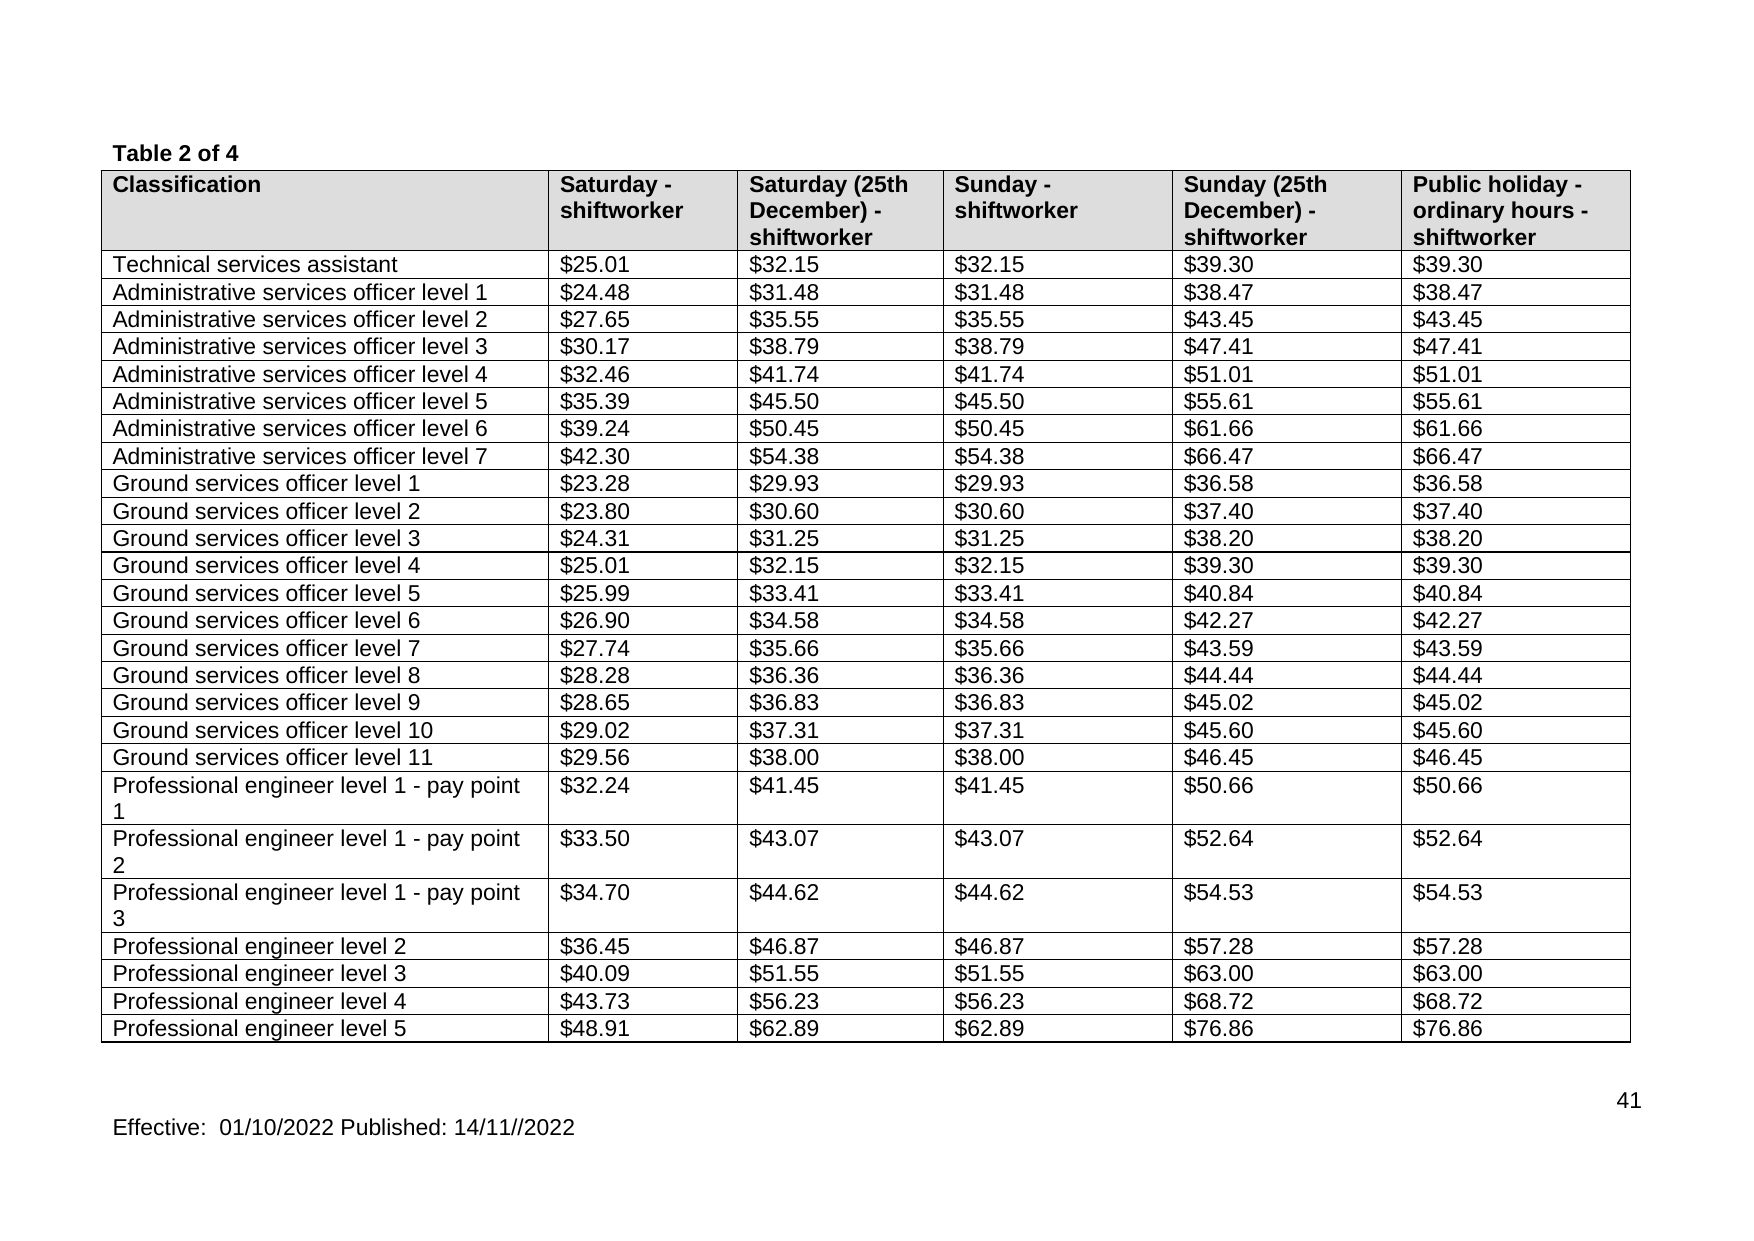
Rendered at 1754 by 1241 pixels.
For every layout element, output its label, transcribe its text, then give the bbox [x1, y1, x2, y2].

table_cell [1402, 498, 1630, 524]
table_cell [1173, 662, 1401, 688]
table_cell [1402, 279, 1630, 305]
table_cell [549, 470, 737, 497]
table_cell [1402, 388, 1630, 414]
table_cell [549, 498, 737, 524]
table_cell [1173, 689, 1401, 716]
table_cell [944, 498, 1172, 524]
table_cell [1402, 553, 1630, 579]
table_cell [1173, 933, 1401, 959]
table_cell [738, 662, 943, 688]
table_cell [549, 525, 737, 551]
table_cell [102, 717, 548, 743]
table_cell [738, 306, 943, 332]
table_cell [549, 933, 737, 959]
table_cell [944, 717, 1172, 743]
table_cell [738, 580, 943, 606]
text Table 2 of 4 [112, 140, 1642, 166]
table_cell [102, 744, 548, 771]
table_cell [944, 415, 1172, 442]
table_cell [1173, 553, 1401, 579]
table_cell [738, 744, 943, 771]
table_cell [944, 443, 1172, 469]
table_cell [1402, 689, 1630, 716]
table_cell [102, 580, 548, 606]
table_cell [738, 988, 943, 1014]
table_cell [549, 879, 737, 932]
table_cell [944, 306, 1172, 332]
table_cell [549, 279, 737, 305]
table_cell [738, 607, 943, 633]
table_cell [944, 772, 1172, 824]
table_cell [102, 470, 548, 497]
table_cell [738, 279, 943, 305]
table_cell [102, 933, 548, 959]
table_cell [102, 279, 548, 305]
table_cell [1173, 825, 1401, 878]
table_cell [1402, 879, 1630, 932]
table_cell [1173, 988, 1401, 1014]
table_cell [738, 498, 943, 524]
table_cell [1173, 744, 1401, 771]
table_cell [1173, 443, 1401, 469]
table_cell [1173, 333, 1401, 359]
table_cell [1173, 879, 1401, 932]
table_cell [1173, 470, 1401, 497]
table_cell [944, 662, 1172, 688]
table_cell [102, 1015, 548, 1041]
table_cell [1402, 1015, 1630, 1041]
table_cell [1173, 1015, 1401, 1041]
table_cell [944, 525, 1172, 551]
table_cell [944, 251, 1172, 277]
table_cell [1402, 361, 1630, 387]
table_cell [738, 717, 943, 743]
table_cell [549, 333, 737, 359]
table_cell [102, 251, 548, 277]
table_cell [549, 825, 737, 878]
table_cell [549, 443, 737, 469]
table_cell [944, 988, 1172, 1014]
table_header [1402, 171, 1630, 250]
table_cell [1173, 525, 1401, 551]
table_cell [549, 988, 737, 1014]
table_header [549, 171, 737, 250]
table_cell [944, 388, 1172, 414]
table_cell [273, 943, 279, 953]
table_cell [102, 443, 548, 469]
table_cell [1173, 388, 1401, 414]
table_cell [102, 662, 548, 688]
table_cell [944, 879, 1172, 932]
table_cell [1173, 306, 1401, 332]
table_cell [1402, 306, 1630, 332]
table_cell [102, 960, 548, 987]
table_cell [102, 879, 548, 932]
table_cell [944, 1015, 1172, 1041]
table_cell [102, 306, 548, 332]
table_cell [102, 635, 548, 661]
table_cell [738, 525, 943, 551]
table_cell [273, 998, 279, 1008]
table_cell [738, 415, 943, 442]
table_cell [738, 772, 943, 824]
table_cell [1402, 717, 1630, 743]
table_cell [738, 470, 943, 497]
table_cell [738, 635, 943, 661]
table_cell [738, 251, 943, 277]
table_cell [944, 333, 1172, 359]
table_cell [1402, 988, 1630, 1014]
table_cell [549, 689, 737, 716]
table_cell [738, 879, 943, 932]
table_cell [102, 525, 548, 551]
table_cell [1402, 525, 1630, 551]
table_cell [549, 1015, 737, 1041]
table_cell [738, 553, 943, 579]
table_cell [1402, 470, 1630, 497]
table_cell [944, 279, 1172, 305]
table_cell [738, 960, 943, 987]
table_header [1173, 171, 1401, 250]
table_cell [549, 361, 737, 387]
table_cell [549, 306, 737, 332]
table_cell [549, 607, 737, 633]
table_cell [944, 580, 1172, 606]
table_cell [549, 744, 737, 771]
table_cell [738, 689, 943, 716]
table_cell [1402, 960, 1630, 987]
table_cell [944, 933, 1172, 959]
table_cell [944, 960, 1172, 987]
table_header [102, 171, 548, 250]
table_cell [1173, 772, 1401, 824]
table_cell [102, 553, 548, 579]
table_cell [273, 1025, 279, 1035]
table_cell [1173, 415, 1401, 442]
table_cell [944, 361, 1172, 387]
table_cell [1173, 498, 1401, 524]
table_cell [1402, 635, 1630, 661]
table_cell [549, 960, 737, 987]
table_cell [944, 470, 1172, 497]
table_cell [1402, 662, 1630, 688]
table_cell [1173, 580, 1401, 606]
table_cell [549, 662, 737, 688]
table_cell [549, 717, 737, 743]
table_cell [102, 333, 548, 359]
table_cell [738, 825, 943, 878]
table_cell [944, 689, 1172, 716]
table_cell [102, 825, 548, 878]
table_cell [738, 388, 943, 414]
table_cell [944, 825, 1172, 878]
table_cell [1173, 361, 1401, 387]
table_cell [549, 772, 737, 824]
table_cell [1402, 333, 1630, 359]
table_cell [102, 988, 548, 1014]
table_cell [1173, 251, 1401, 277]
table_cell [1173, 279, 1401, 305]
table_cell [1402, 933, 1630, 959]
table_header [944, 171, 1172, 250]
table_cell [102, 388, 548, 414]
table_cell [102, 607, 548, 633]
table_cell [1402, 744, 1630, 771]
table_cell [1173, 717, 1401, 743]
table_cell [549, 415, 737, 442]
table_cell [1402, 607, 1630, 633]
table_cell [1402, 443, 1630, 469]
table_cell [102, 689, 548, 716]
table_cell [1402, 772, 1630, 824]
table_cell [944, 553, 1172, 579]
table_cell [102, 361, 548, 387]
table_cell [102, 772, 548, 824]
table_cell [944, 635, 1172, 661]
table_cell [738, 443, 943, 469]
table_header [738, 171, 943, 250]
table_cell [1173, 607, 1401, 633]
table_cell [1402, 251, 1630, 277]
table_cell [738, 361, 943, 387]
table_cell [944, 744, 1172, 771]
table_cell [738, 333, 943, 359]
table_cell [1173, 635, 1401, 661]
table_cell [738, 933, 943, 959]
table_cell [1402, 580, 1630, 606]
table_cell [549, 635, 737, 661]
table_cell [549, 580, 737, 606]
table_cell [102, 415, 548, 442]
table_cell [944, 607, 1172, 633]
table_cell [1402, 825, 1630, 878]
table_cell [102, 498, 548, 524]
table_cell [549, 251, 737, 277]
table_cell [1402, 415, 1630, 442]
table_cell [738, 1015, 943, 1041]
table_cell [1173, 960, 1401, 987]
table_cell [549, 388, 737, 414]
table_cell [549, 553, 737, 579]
